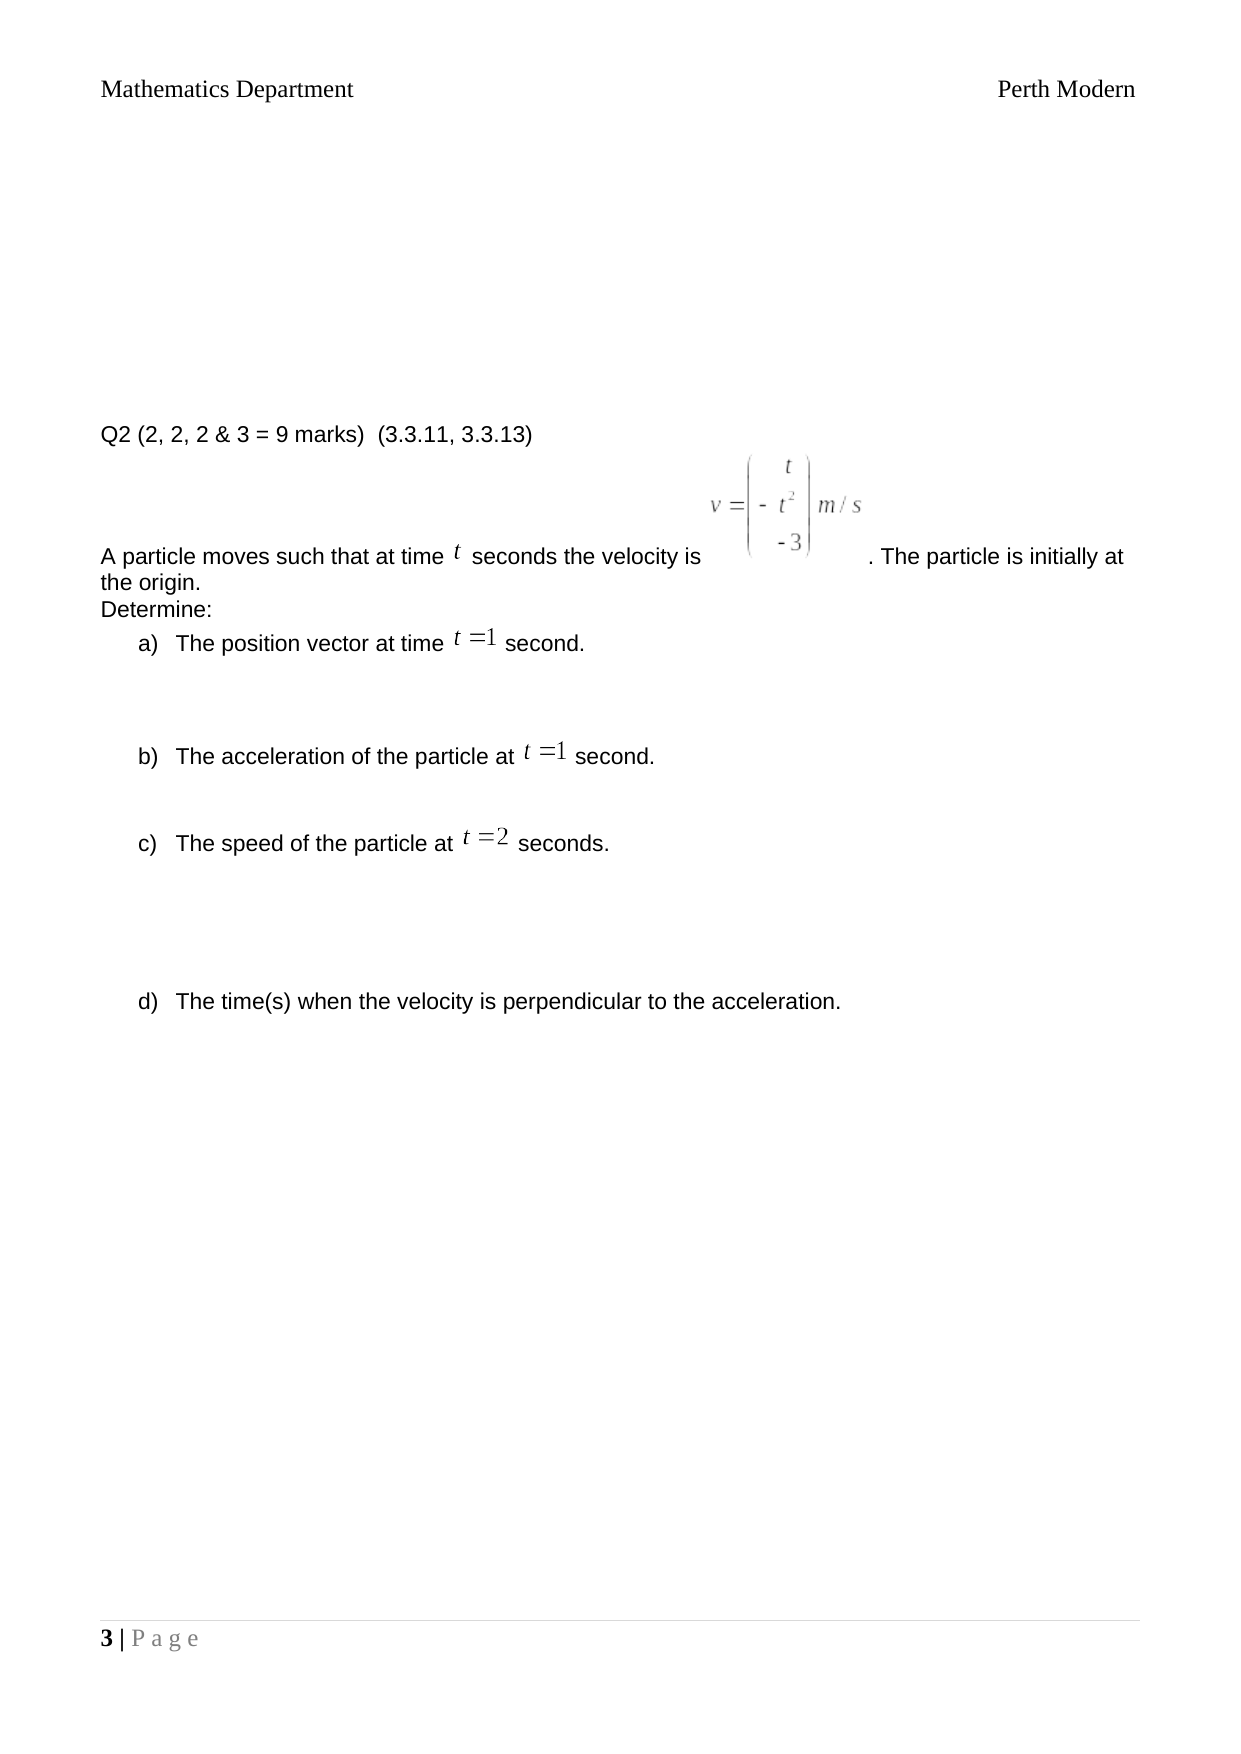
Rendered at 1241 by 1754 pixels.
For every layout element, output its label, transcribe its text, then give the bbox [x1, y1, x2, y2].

text Q2 (2, 2, 2 & 3 = 9 marks) (3.3.11, 3.3.13) [100, 421, 1140, 448]
text A particle moves such that at time seconds the velocity is . The particle is initially at the origin. [100, 448, 1140, 596]
list The acceleration of the particle at second. [138, 735, 1140, 769]
list The time(s) when the velocity is perpendicular to the acceleration. [138, 988, 1140, 1014]
list The speed of the particle at seconds. [138, 822, 1140, 856]
list The position vector at time second. [138, 622, 1140, 656]
text Determine: [100, 596, 1140, 622]
